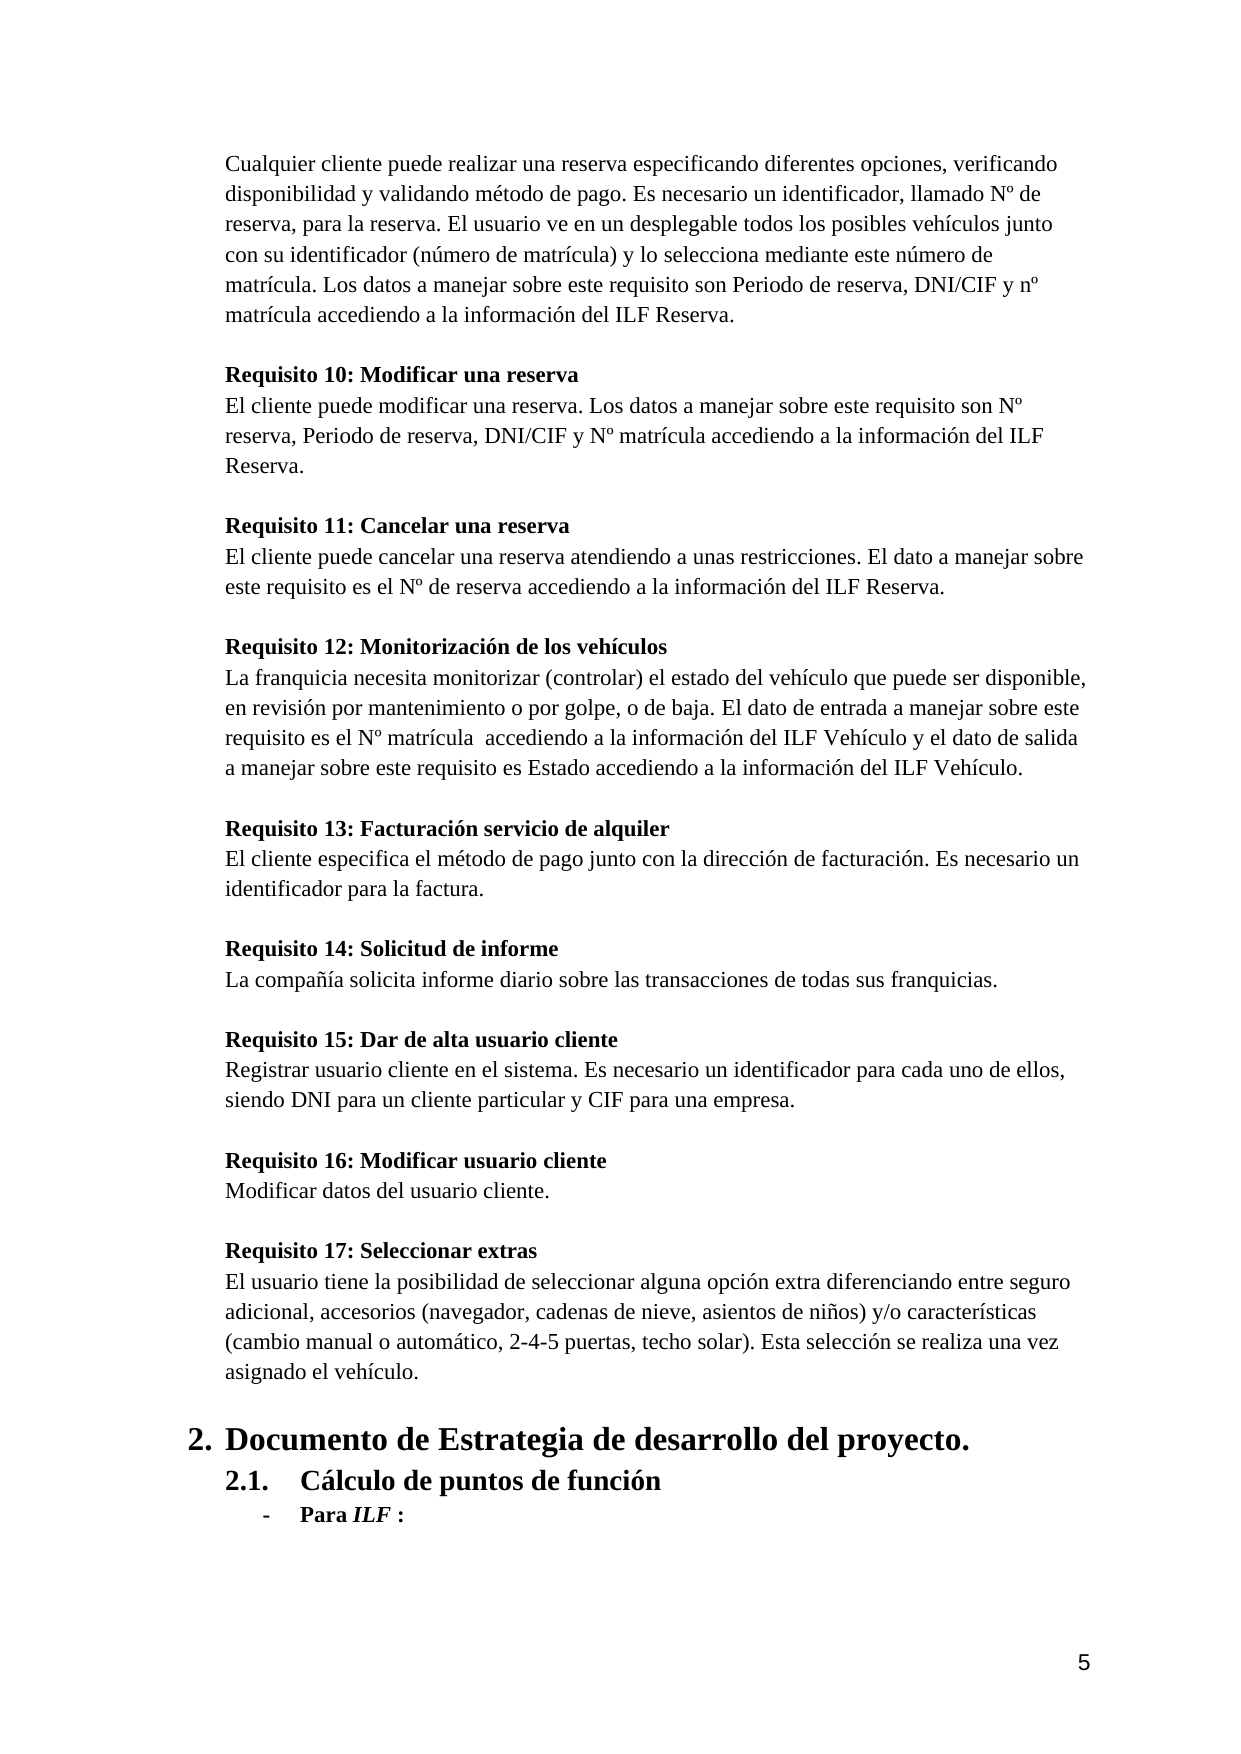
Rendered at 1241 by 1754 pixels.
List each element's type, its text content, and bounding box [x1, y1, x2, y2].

text Modificar datos del usuario cliente. [225, 1177, 1090, 1203]
text Requisito 12: Monitorización de los vehículos [225, 633, 1090, 660]
text Cualquier cliente puede realizar una reserva especificando diferentes opciones, verificando disponibilidad y validando método de pago. Es necesario un identificador, llamado Nº de reserva, para la reserva. El usuario ve en un desplegable todos los posibles vehículos junto con su identificador (número de matrícula) y lo selecciona mediante este número de matrícula. Los datos a manejar sobre este requisito son Periodo de reserva, DNI/CIF y nº matrícula accediendo a la información del ILF Reserva. [225, 150, 1090, 327]
list Cálculo de puntos de función [225, 1463, 1090, 1496]
text Requisito 17: Seleccionar extras [225, 1237, 1090, 1264]
text El cliente puede modificar una reserva. Los datos a manejar sobre este requisito son Nº reserva, Periodo de reserva, DNI/CIF y Nº matrícula accediendo a la información del ILF Reserva. [225, 392, 1090, 478]
text La franquicia necesita monitorizar (controlar) el estado del vehículo que puede ser disponible, en revisión por mantenimiento o por golpe, o de baja. El dato de entrada a manejar sobre este requisito es el Nº matrícula accediendo a la información del ILF Vehículo y el dato de salida a manejar sobre este requisito es Estado accediendo a la información del ILF Vehículo. [225, 663, 1090, 781]
text El usuario tiene la posibilidad de seleccionar alguna opción extra diferenciando entre seguro adicional, accesorios (navegador, cadenas de nieve, asientos de niños) y/o características (cambio manual o automático, 2-4-5 puertas, techo solar). Esta selección se realiza una vez asignado el vehículo. [225, 1268, 1090, 1385]
text Requisito 15: Dar de alta usuario cliente [225, 1026, 1090, 1052]
text Requisito 16: Modificar usuario cliente [225, 1147, 1090, 1173]
text El cliente especifica el método de pago junto con la dirección de facturación. Es necesario un identificador para la factura. [225, 845, 1090, 901]
text Requisito 11: Cancelar una reserva [225, 512, 1090, 539]
text Requisito 13: Facturación servicio de alquiler [225, 814, 1090, 841]
list Documento de Estrategia de desarrollo del proyecto. [187, 1419, 1090, 1457]
text El cliente puede cancelar una reserva atendiendo a unas restricciones. El dato a manejar sobre este requisito es el Nº de reserva accediendo a la información del ILF Reserva. [225, 543, 1090, 599]
text Requisito 10: Modificar una reserva [225, 361, 1090, 388]
text Registrar usuario cliente en el sistema. Es necesario un identificador para cada uno de ellos, siendo DNI para un cliente particular y CIF para una empresa. [225, 1056, 1090, 1113]
text Requisito 14: Solicitud de informe [225, 935, 1090, 962]
text La compañía solicita informe diario sobre las transacciones de todas sus franquicias. [225, 966, 1090, 992]
list Para ILF : [262, 1501, 1090, 1528]
